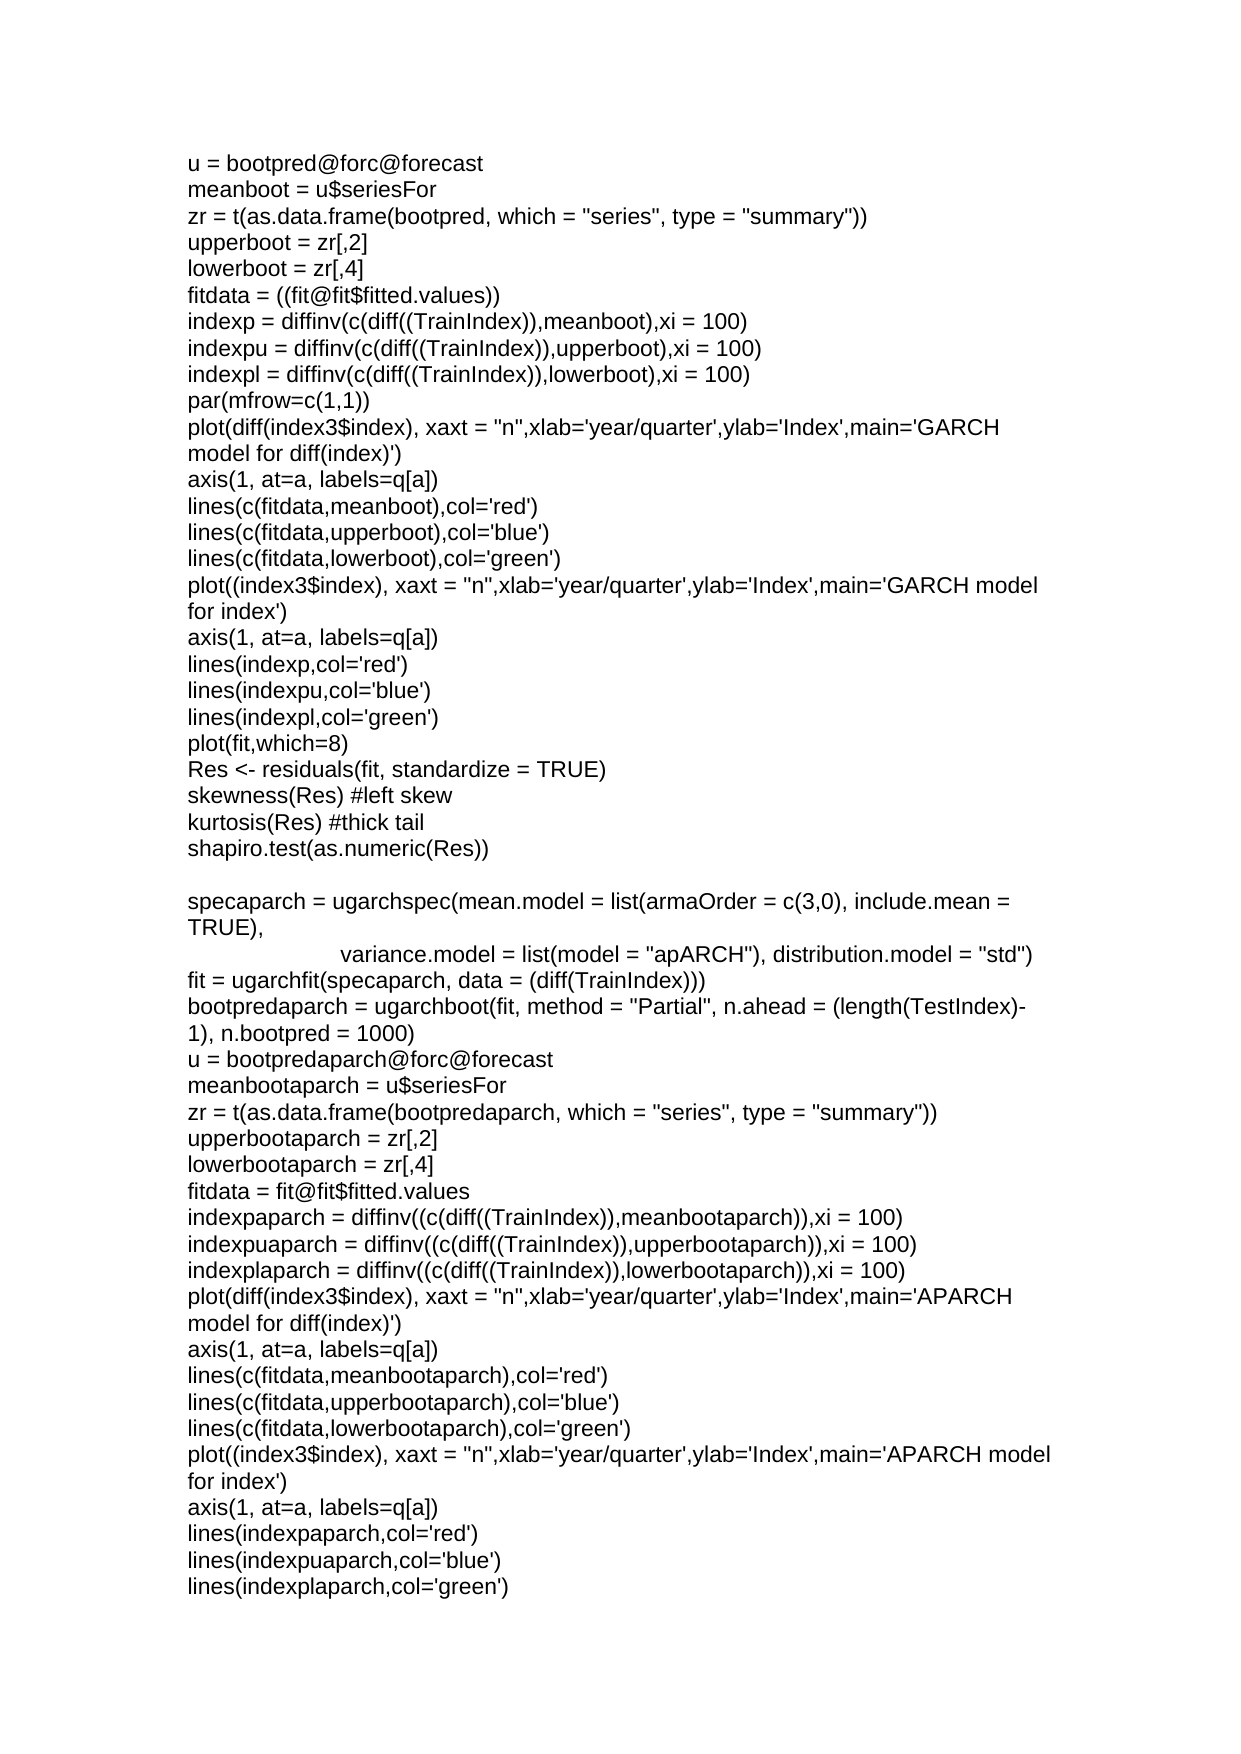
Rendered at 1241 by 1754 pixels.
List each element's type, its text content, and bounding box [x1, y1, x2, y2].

text u = bootpred@forc@forecast [187, 150, 1053, 176]
text fit = ugarchfit(specaparch, data = (diff(TrainIndex))) [187, 967, 1053, 993]
text axis(1, at=a, labels=q[a]) [187, 1494, 1053, 1520]
text lines(indexplaparch,col='green') [187, 1573, 1053, 1599]
text lines(c(fitdata,meanbootaparch),col='red') [187, 1362, 1053, 1389]
text upperbootaparch = zr[,2] [187, 1125, 1053, 1151]
text variance.model = list(model = "apARCH"), distribution.model = "std") [187, 941, 1053, 967]
text plot((index3$index), xaxt = "n",xlab='year/quarter',ylab='Index',main='APARCH model for index') [187, 1441, 1053, 1494]
text upperboot = zr[,2] [187, 229, 1053, 255]
text axis(1, at=a, labels=q[a]) [187, 466, 1053, 493]
text indexpaparch = diffinv((c(diff((TrainIndex)),meanbootaparch)),xi = 100) [187, 1204, 1053, 1231]
text lines(indexpl,col='green') [187, 703, 1053, 730]
text kurtosis(Res) #thick tail [187, 809, 1053, 835]
text meanboot = u$seriesFor [187, 176, 1053, 203]
text lines(c(fitdata,meanboot),col='red') [187, 493, 1053, 519]
text lines(indexpaparch,col='red') [187, 1520, 1053, 1547]
text zr = t(as.data.frame(bootpred, which = "series", type = "summary")) [187, 203, 1053, 229]
text indexpu = diffinv(c(diff((TrainIndex)),upperboot),xi = 100) [187, 334, 1053, 361]
text indexpuaparch = diffinv((c(diff((TrainIndex)),upperbootaparch)),xi = 100) [187, 1231, 1053, 1257]
text zr = t(as.data.frame(bootpredaparch, which = "series", type = "summary")) [187, 1099, 1053, 1125]
text indexpl = diffinv(c(diff((TrainIndex)),lowerboot),xi = 100) [187, 361, 1053, 387]
text u = bootpredaparch@forc@forecast [187, 1046, 1053, 1072]
text Res <- residuals(fit, standardize = TRUE) [187, 756, 1053, 782]
text lines(c(fitdata,lowerbootaparch),col='green') [187, 1415, 1053, 1441]
text lines(indexpuaparch,col='blue') [187, 1547, 1053, 1573]
text plot(fit,which=8) [187, 730, 1053, 756]
text lines(indexp,col='red') [187, 651, 1053, 677]
text lowerboot = zr[,4] [187, 255, 1053, 282]
text lines(c(fitdata,upperboot),col='blue') [187, 519, 1053, 545]
text indexp = diffinv(c(diff((TrainIndex)),meanboot),xi = 100) [187, 308, 1053, 334]
text plot(diff(index3$index), xaxt = "n",xlab='year/quarter',ylab='Index',main='APARCH model for diff(index)') [187, 1283, 1053, 1336]
text bootpredaparch = ugarchboot(fit, method = "Partial", n.ahead = (length(TestIndex)-1), n.bootpred = 1000) [187, 993, 1053, 1046]
text lines(c(fitdata,upperbootaparch),col='blue') [187, 1389, 1053, 1415]
text skewness(Res) #left skew [187, 782, 1053, 809]
text indexplaparch = diffinv((c(diff((TrainIndex)),lowerbootaparch)),xi = 100) [187, 1257, 1053, 1283]
text axis(1, at=a, labels=q[a]) [187, 624, 1053, 651]
text plot((index3$index), xaxt = "n",xlab='year/quarter',ylab='Index',main='GARCH model for index') [187, 572, 1053, 624]
text fitdata = ((fit@fit$fitted.values)) [187, 282, 1053, 308]
text lines(indexpu,col='blue') [187, 677, 1053, 703]
text shapiro.test(as.numeric(Res)) [187, 835, 1053, 862]
text meanbootaparch = u$seriesFor [187, 1072, 1053, 1099]
text lowerbootaparch = zr[,4] [187, 1151, 1053, 1178]
text par(mfrow=c(1,1)) [187, 387, 1053, 413]
text specaparch = ugarchspec(mean.model = list(armaOrder = c(3,0), include.mean = TRUE), [187, 888, 1053, 941]
text plot(diff(index3$index), xaxt = "n",xlab='year/quarter',ylab='Index',main='GARCH model for diff(index)') [187, 413, 1053, 466]
text fitdata = fit@fit$fitted.values [187, 1178, 1053, 1204]
text lines(c(fitdata,lowerboot),col='green') [187, 545, 1053, 572]
text axis(1, at=a, labels=q[a]) [187, 1336, 1053, 1362]
